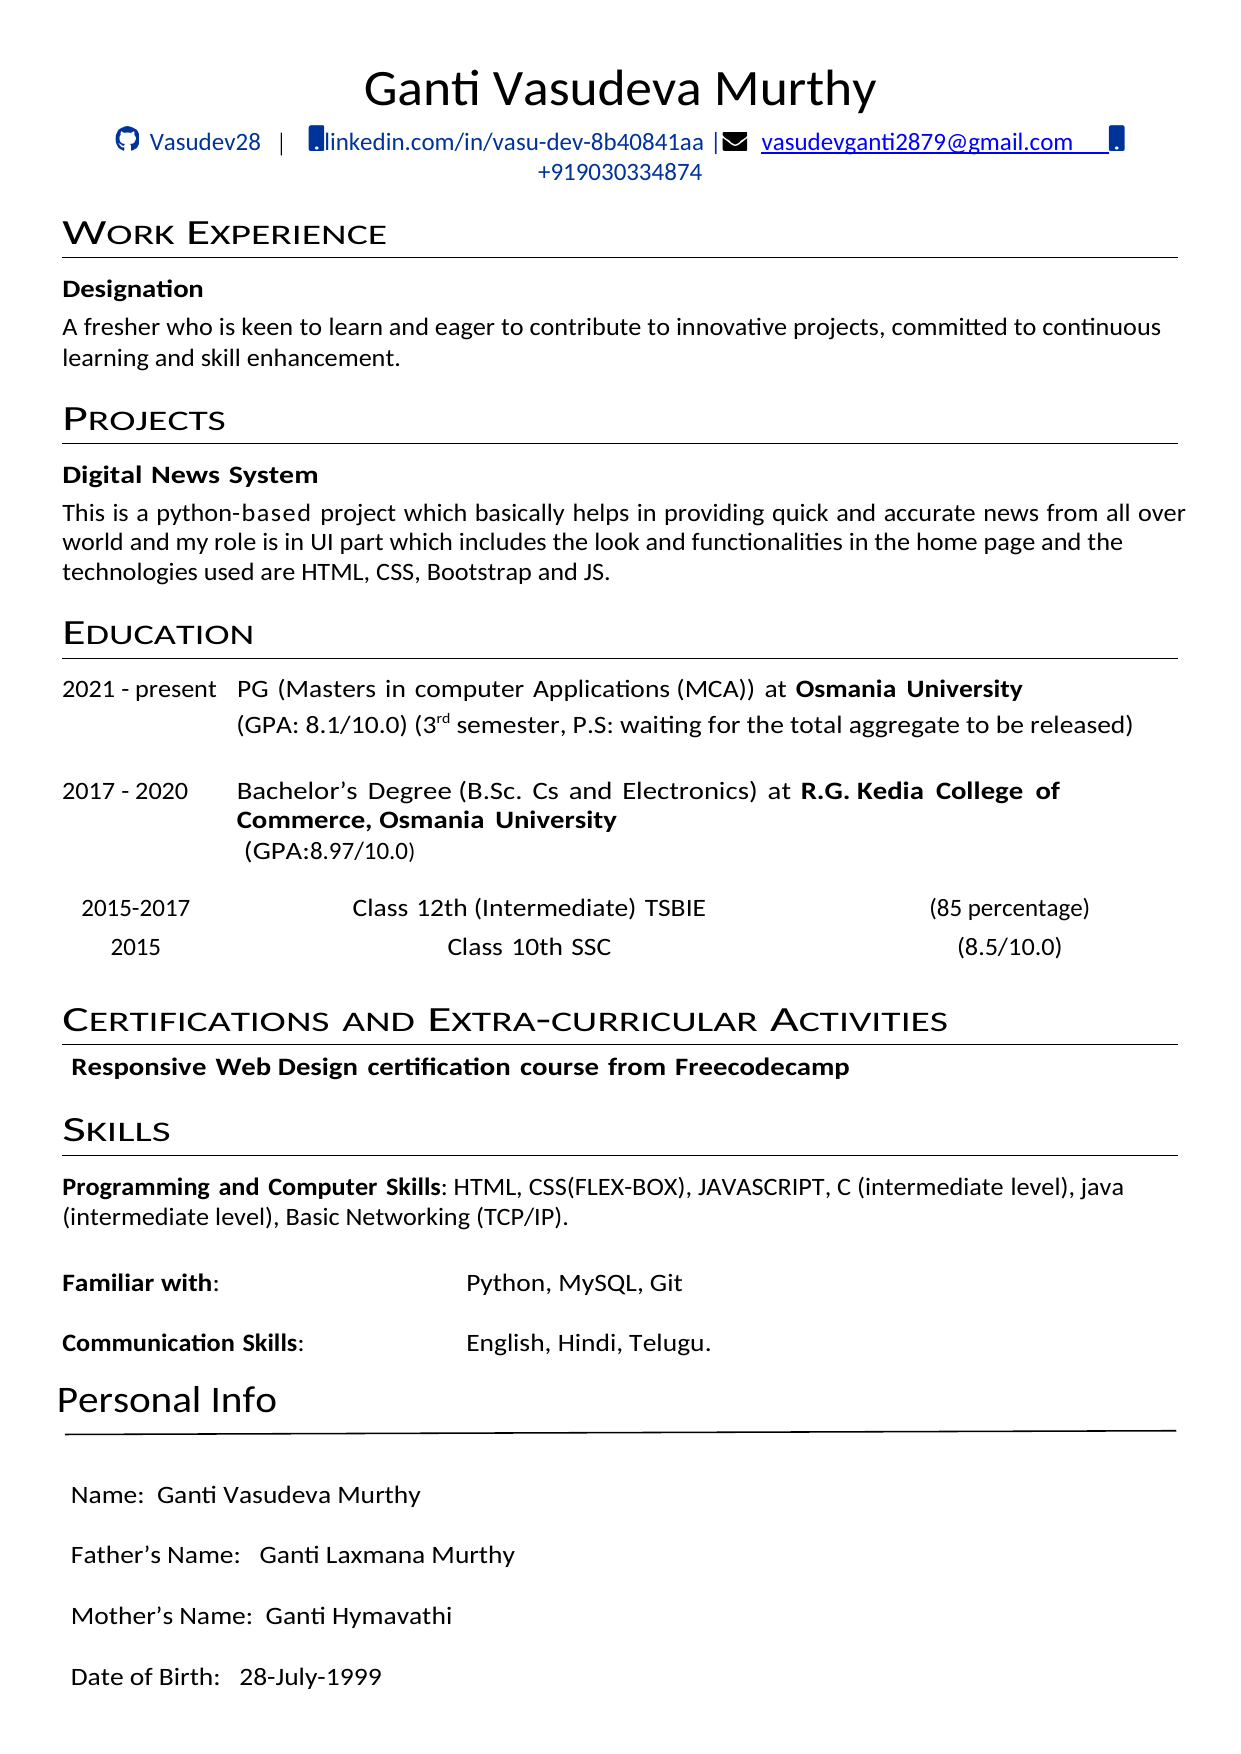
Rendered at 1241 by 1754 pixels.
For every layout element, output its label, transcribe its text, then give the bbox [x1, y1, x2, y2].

subtitle Projects [62, 396, 1194, 439]
text +919030334874 [46, 156, 1194, 187]
subtitle Work Experience [62, 210, 1194, 253]
text This is a python-based project which basically helps in providing quick and accurate news from all over world and my role is in UI part which includes the look and functionalities in the home page and the technologies used are HTML, CSS, Bootstrap and JS. [62, 497, 1194, 587]
text Date of Birth: 28-July-1999 [46, 1661, 1194, 1691]
text Responsive Web Design certification course from Freecodecamp [71, 1051, 1194, 1081]
text Vasudev28 linkedin.com/in/vasu-dev-8b40841aa | vasudevganti2879@gmail.com [46, 126, 1194, 156]
text (GPA:8.97/10.0) [62, 835, 1178, 865]
table_cell Class 10th SSC [206, 935, 818, 973]
text (GPA: 8.1/10.0) (3rd semester, P.S: waiting for the total aggregate to be released) [62, 709, 1178, 739]
text Name: Ganti Vasudeva Murthy [46, 1479, 1194, 1509]
text 2021 - present PG (Masters in computer Applications (MCA)) at Osmania University [62, 674, 1178, 704]
picture [115, 126, 139, 151]
text Father’s Name: Ganti Laxmana Murthy [46, 1540, 1194, 1570]
subtitle Digital News System [62, 459, 1194, 489]
table_cell (8.5/10.0) [818, 935, 1206, 973]
subtitle Certifications and Extra-curricular Activities [62, 997, 1194, 1040]
table_header Class 12th (Intermediate) TSBIE [206, 896, 818, 934]
subtitle Skills [62, 1107, 1194, 1151]
text Communication Skills: English, Hindi, Telugu. [62, 1327, 1194, 1358]
table_header 2015-2017 [61, 896, 206, 934]
subtitle Education [62, 610, 1194, 654]
text 2017 - 2020 Bachelor’s Degree (B.Sc. Cs and Electronics) at R.G. Kedia College of Commerce, Osmania University [62, 775, 1178, 835]
picture [1108, 125, 1125, 151]
text Mother’s Name: Ganti Hymavathi [46, 1600, 1194, 1631]
picture [308, 125, 325, 151]
text Familiar with: Python, MySQL, Git [62, 1267, 1194, 1297]
table_header (85 percentage) [818, 896, 1206, 934]
subtitle Designation [62, 273, 1194, 304]
text A fresher who is keen to learn and eager to contribute to innovative projects, committed to continuous learning and skill enhancement. [62, 311, 1194, 372]
table_cell 2015 [61, 935, 206, 973]
title Ganti Vasudeva Murthy [46, 56, 1194, 118]
text Programming and Computer Skills: HTML, CSS(FLEX-BOX), JAVASCRIPT, C (intermediate level), java (intermediate level), Basic Networking (TCP/IP). [62, 1171, 1194, 1231]
text Personal Info [46, 1388, 1194, 1418]
